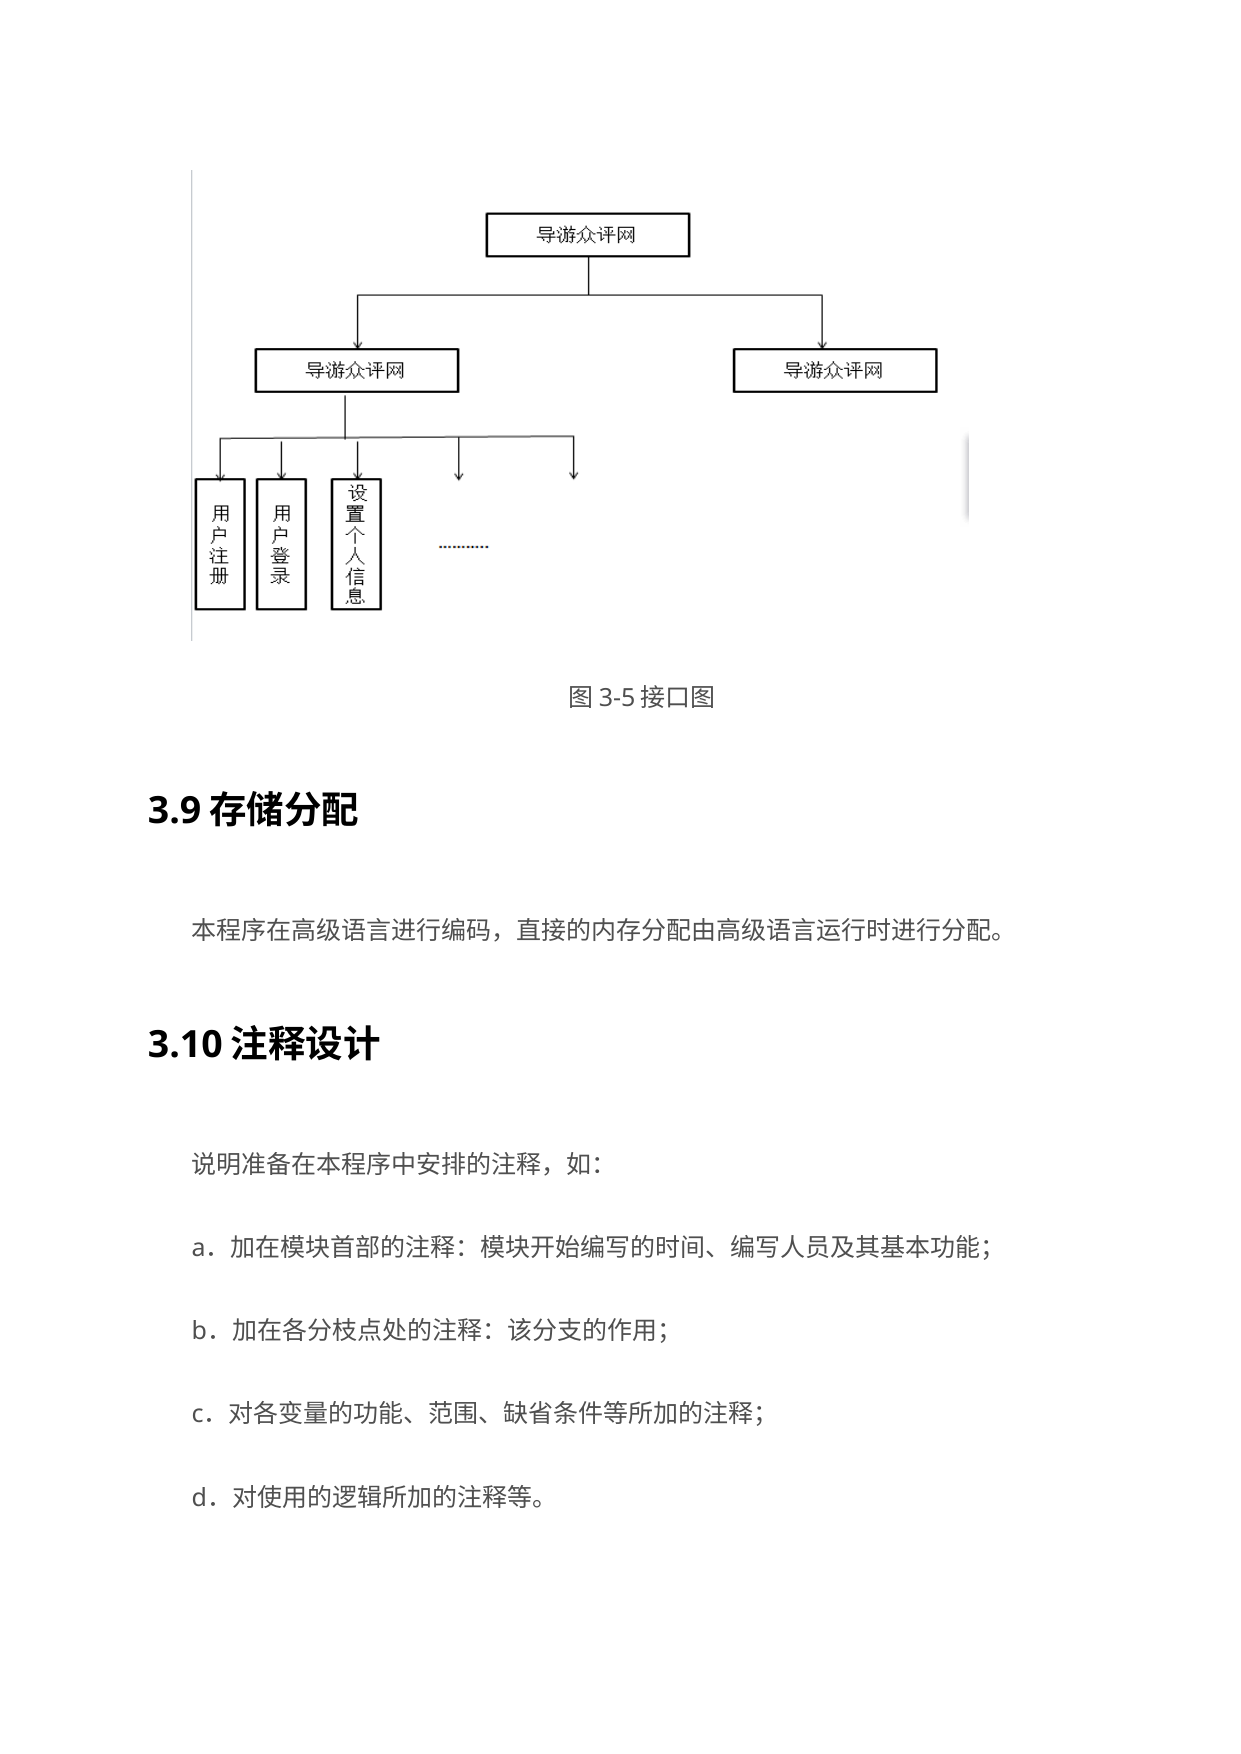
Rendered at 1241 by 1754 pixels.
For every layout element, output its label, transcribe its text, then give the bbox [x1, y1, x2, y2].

text 说明准备在本程序中安排的注释，如： [148, 1130, 1092, 1195]
subtitle 3.9存储分配 [148, 775, 1092, 840]
picture [191, 170, 969, 641]
text 本程序在高级语言进行编码，直接的内存分配由高级语言运行时进行分配。 [148, 896, 1092, 961]
text 图3-5接口图 [148, 663, 1092, 728]
text b．加在各分枝点处的注释：该分支的作用； [148, 1296, 1092, 1361]
text d．对使用的逻辑所加的注释等。 [148, 1463, 1092, 1528]
text c．对各变量的功能、范围、缺省条件等所加的注释； [148, 1379, 1092, 1444]
text a．加在模块首部的注释：模块开始编写的时间、编写人员及其基本功能； [148, 1213, 1092, 1278]
subtitle 3.10注释设计 [148, 1009, 1092, 1074]
